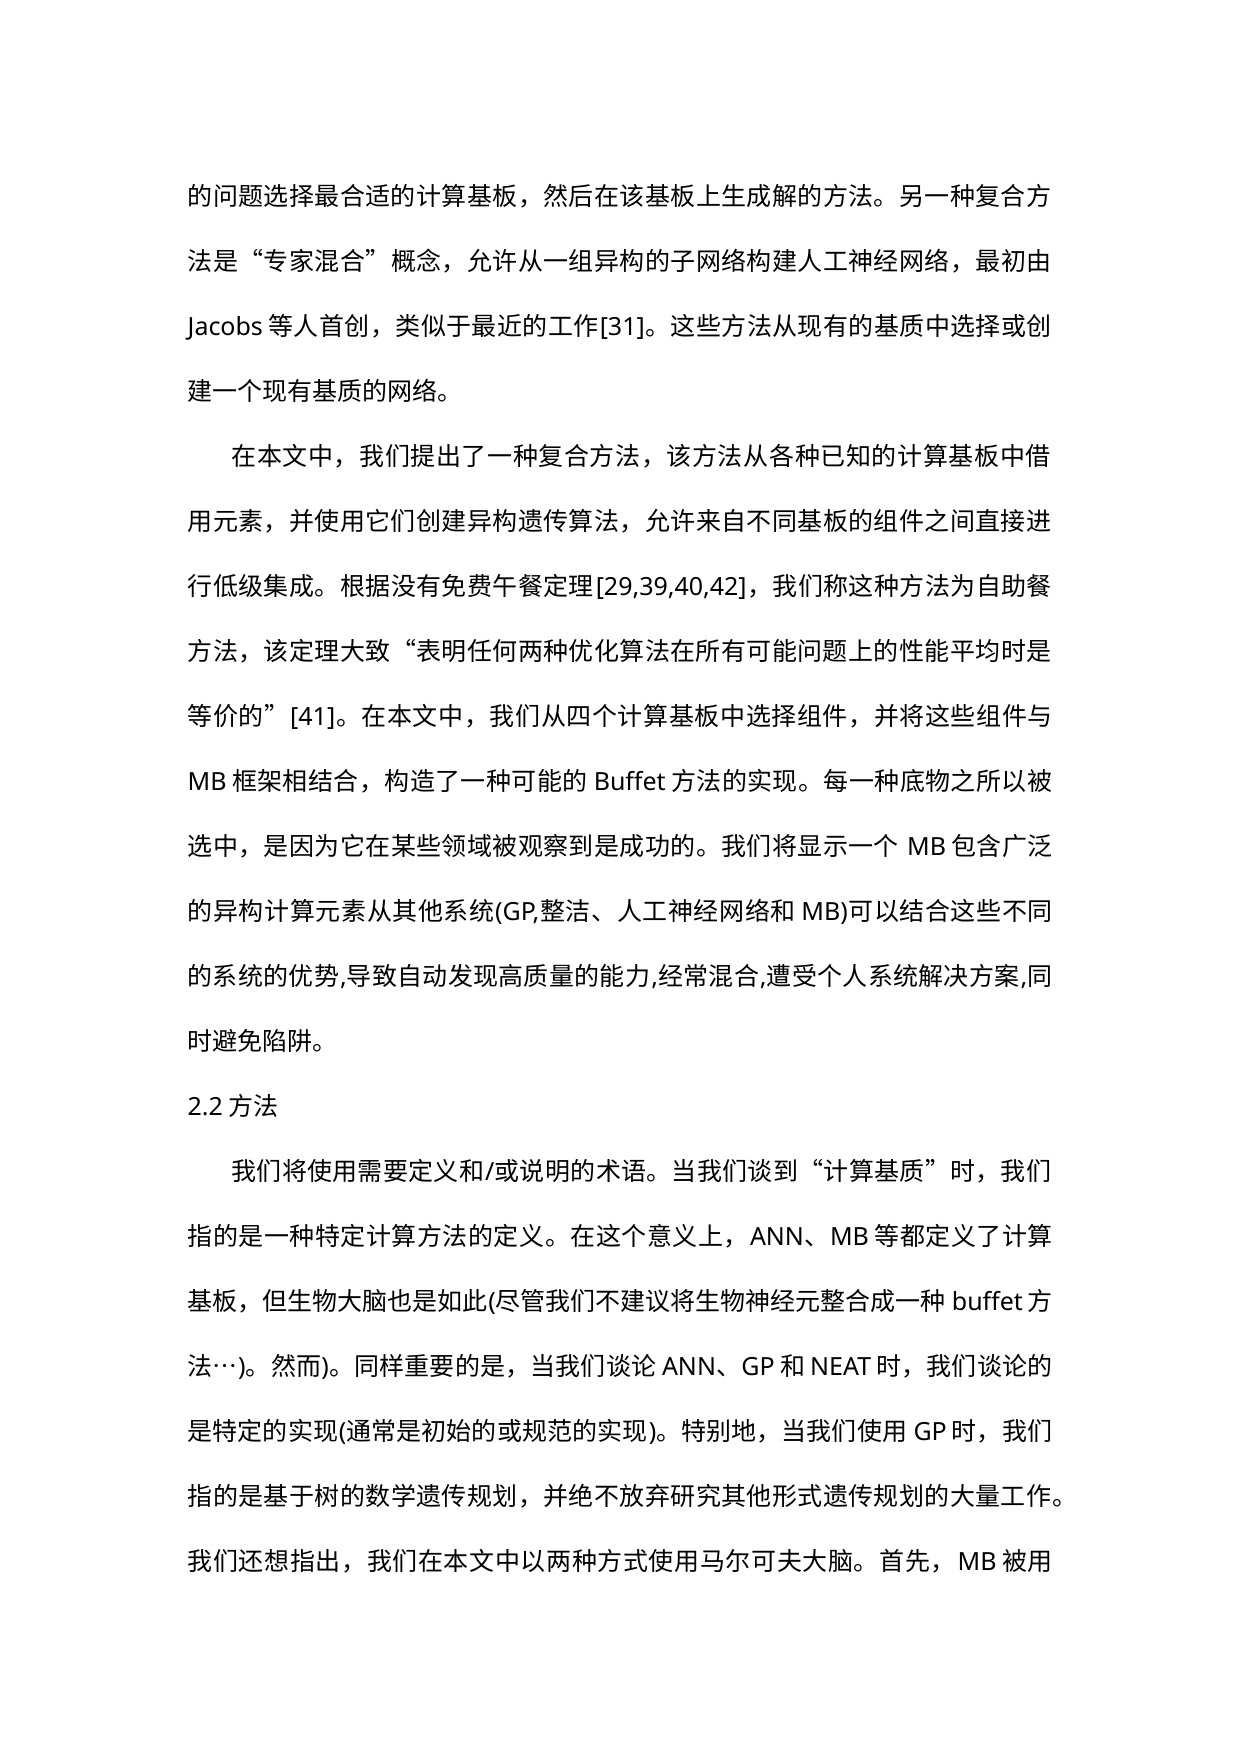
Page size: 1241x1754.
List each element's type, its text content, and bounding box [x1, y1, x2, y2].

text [187, 1137, 1053, 1592]
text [187, 162, 1053, 422]
text 在本文中，我们提出了一种复合方法，该方法从各种已知的计算基板中借用元素，并使用它们创建异构遗传算法，允许来自不同基板的组件之间直接进行低级集成。根据没有免费午餐定理[29,39,40,42]，我们称这种方法为自助餐方法，该定理大致“表明任何两种优化算法在所有可能问题上的性能平均时是等价的”[41]。在本文中，我们从四个计算基板中选择组件，并将这些组件与MB框架相结合，构造了一种可能的Buffet方法的实现。每一种底物之所以被选中，是因为它在某些领域被观察到是成功的。我们将显示一个MB包含广泛的异构计算元素从其他系统(GP,整洁、人工神经网络和MB)可以结合这些不同的系统的优势,导致自动发现高质量的能力,经常混合,遭受个人系统解决方案,同时避免陷阱。 [187, 422, 1053, 1072]
text 2.2方法 [187, 1072, 1053, 1137]
